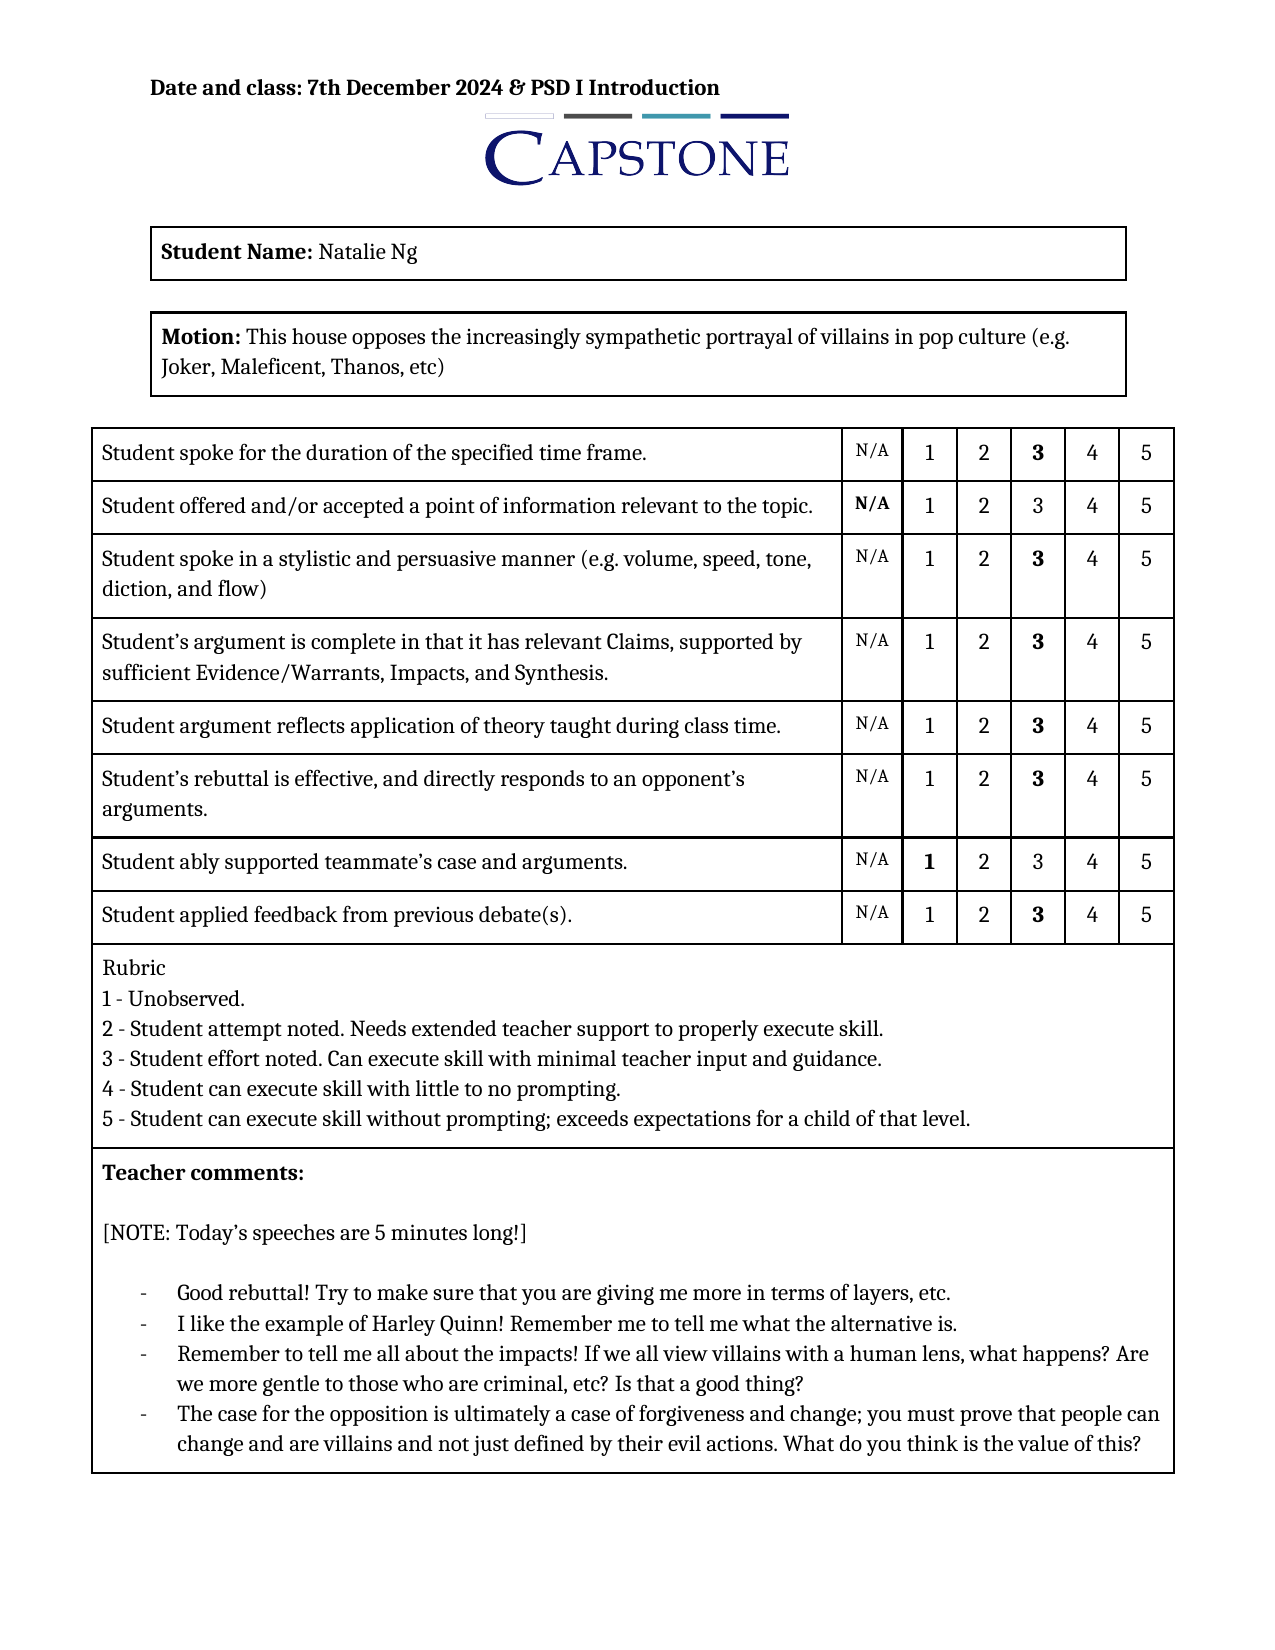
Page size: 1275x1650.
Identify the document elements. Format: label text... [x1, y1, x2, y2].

table_cell 1 [904, 535, 956, 617]
table_cell 1 [904, 892, 956, 943]
table_cell 1 [904, 839, 956, 889]
table_cell Student offered and/or accepted a point of information relevant to the topic. [93, 482, 841, 533]
table_cell N/A [843, 482, 901, 533]
table_cell 1 [904, 619, 956, 700]
table_cell 5 [1120, 535, 1173, 617]
table_cell 2 [958, 755, 1010, 836]
table_cell 2 [958, 702, 1010, 753]
table_cell Student’s argument is complete in that it has relevant Claims, supported by sufficient Evidence/Warrants, Impacts, and Synthesis. [93, 619, 841, 700]
table_cell 5 [1120, 755, 1173, 836]
table_cell 3 [1012, 755, 1064, 836]
table_cell 3 [1012, 839, 1064, 889]
table_cell Student ably supported teammate’s case and arguments. [93, 839, 841, 889]
table_header Student Name: Natalie Ng [152, 228, 1125, 279]
table_header Student spoke for the duration of the specified time frame. [93, 429, 841, 480]
table_cell 3 [1012, 619, 1064, 700]
table_cell 5 [1120, 839, 1173, 889]
table_header Motion: This house opposes the increasingly sympathetic portrayal of villains in pop culture (e.g. Joker, Maleficent, Thanos, etc) [152, 314, 1125, 395]
table_header 5 [1120, 429, 1173, 480]
table_cell N/A [843, 755, 901, 836]
table_header 1 [904, 429, 956, 480]
table_header 2 [958, 429, 1010, 480]
table_cell 2 [958, 535, 1010, 617]
table_cell N/A [843, 619, 901, 700]
table_cell 5 [1120, 702, 1173, 753]
table_cell N/A [843, 892, 901, 943]
table_cell 5 [1120, 892, 1173, 943]
table_cell 5 [1120, 619, 1173, 700]
picture [477, 105, 798, 192]
table_cell 3 [1012, 535, 1064, 617]
table_cell 4 [1066, 839, 1118, 889]
table_cell Student’s rebuttal is effective, and directly responds to an opponent’s arguments. [93, 755, 841, 836]
table_header 4 [1066, 429, 1118, 480]
table_cell 3 [1012, 892, 1064, 943]
table_cell 4 [1066, 702, 1118, 753]
table_cell 3 [1012, 702, 1064, 753]
table_cell 5 [1120, 482, 1173, 533]
table_header 3 [1012, 429, 1064, 480]
table_header N/A [843, 429, 901, 480]
table_cell 2 [958, 482, 1010, 533]
table_cell Student applied feedback from previous debate(s). [93, 892, 841, 943]
table_cell N/A [843, 839, 901, 889]
table_cell Student argument reflects application of theory taught during class time. [93, 702, 841, 753]
table_cell 4 [1066, 535, 1118, 617]
table_cell 2 [958, 619, 1010, 700]
table_cell 1 [904, 702, 956, 753]
table_cell 1 [904, 755, 956, 836]
table_cell N/A [843, 535, 901, 617]
table_cell N/A [843, 702, 901, 753]
table_cell Rubric 1 - Unobserved. 2 - Student attempt noted. Needs extended teacher support to properly execute skill. 3 - Student effort noted. Can execute skill with minimal teacher input and guidance. 4 - Student can execute skill with little to no prompting. 5 - Student can execute skill without prompting; exceeds expectations for a child of that level. [93, 945, 1173, 1147]
table_cell 4 [1066, 482, 1118, 533]
table_cell 4 [1066, 755, 1118, 836]
table_cell 4 [1066, 892, 1118, 943]
table_cell 4 [1066, 619, 1118, 700]
table_cell 1 [904, 482, 956, 533]
table_cell 2 [958, 839, 1010, 889]
table_cell 3 [1012, 482, 1064, 533]
table_cell 2 [958, 892, 1010, 943]
table_cell Student spoke in a stylistic and persuasive manner (e.g. volume, speed, tone, diction, and flow) [93, 535, 841, 617]
